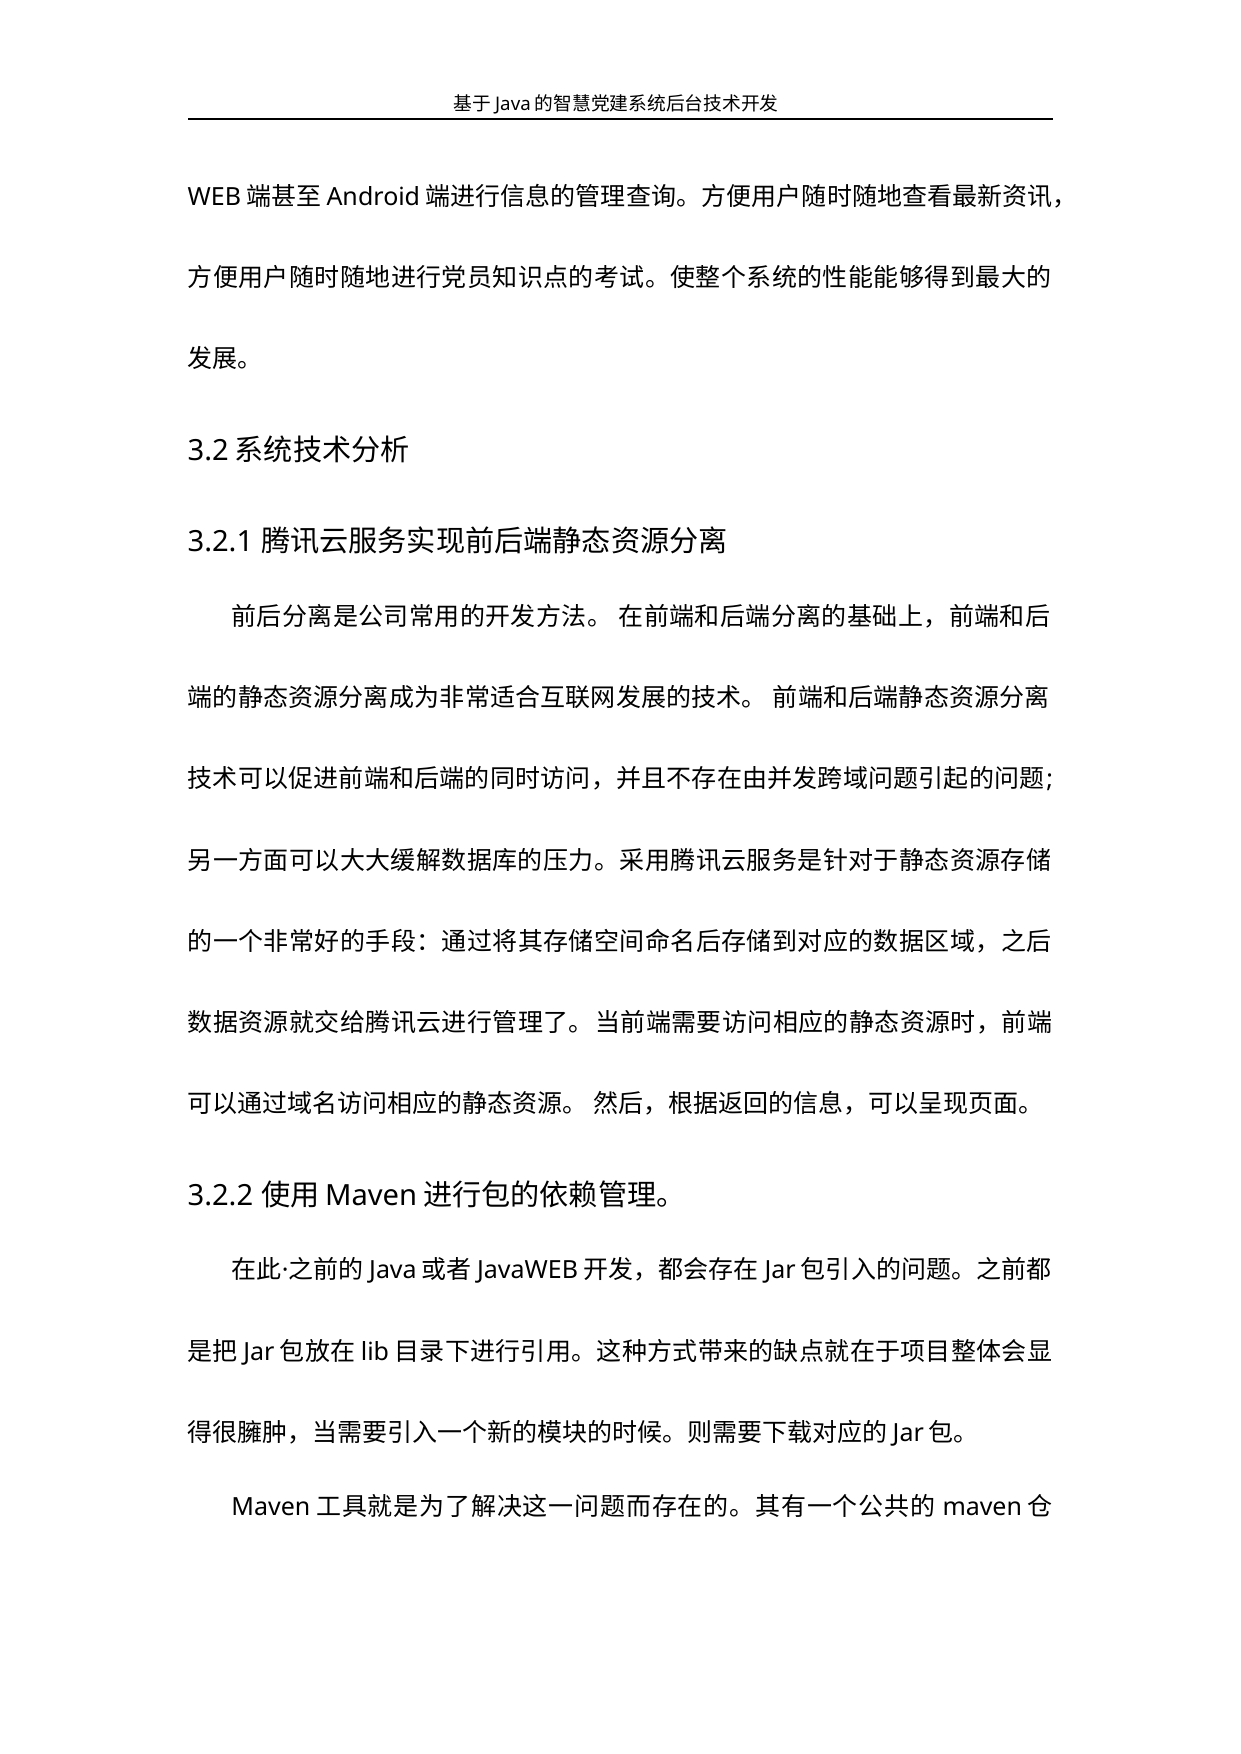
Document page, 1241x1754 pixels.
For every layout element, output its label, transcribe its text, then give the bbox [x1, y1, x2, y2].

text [187, 162, 1053, 389]
subtitle 3.2系统技术分析 [187, 415, 1053, 480]
text 在此·之前的Java或者JavaWEB开发，都会存在Jar包引入的问题。之前都是把Jar包放在lib目录下进行引用。这种方式带来的缺点就在于项目整体会显得很臃肿，当需要引入一个新的模块的时候。则需要下载对应的Jar包。 [187, 1235, 1053, 1463]
subtitle 3.2.2 使用Maven进行包的依赖管理。 [187, 1160, 1053, 1225]
subtitle 3.2.1 腾讯云服务实现前后端静态资源分离 [187, 507, 1053, 572]
text 前后分离是公司常用的开发方法。 在前端和后端分离的基础上，前端和后端的静态资源分离成为非常适合互联网发展的技术。 前端和后端静态资源分离技术可以促进前端和后端的同时访问，并且不存在由并发跨域问题引起的问题;另一方面可以大大缓解数据库的压力。采用腾讯云服务是针对于静态资源存储的一个非常好的手段：通过将其存储空间命名后存储到对应的数据区域，之后数据资源就交给腾讯云进行管理了。当前端需要访问相应的静态资源时，前端可以通过域名访问相应的静态资源。 然后，根据返回的信息，可以呈现页面。 [187, 582, 1053, 1134]
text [187, 1472, 1053, 1537]
